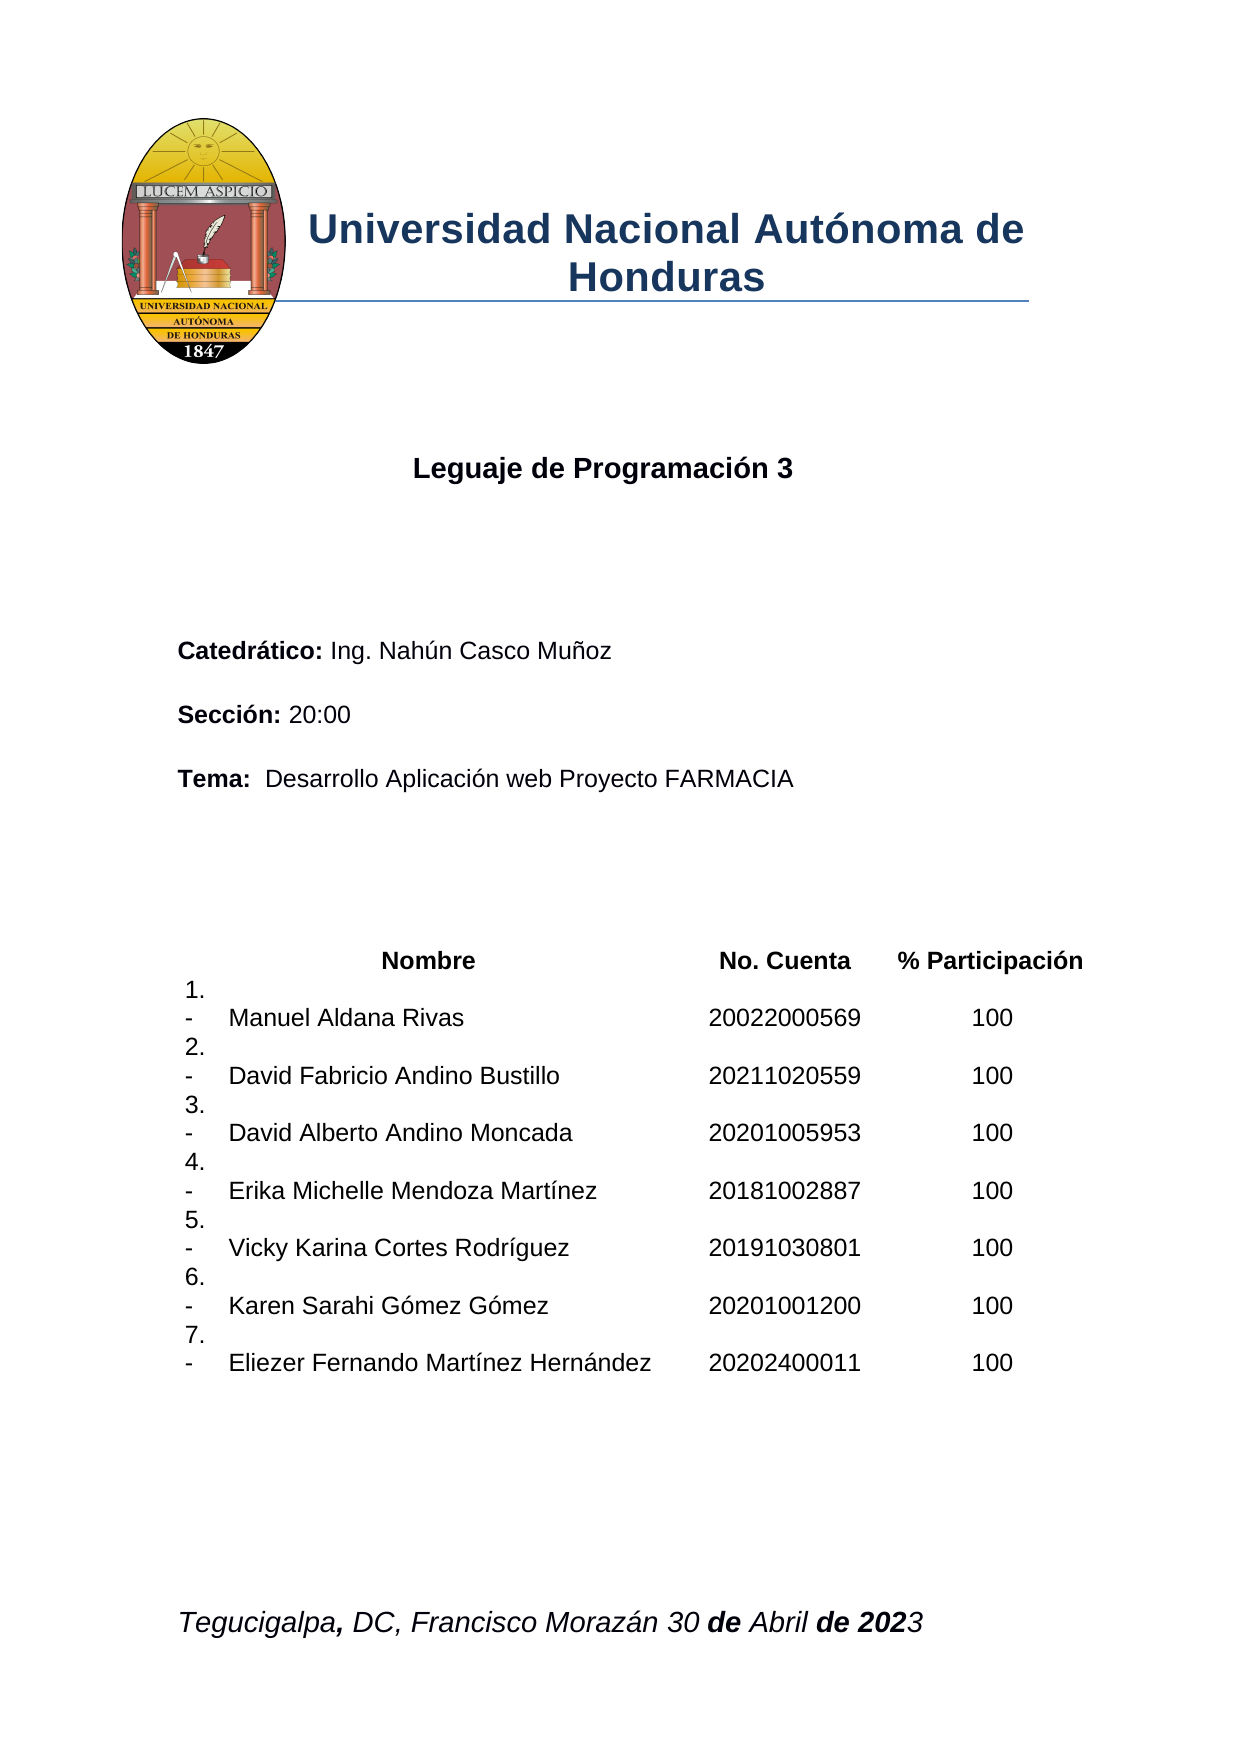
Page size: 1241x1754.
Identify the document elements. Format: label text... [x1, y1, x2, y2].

table_cell Karen Sarahi Gómez Gómez [221, 1262, 679, 1319]
table_cell 6.- [177, 1262, 221, 1319]
table_cell 3.- [177, 1090, 221, 1147]
table_cell 20201001200 [679, 1262, 890, 1319]
text Universidad Nacional Autónoma de Honduras [286, 204, 1029, 300]
table_cell 100 [890, 975, 1094, 1032]
text Catedrático: Ing. Nahún Casco Muñoz [177, 636, 1029, 665]
table_cell 20211020559 [679, 1032, 890, 1089]
table_cell David Fabricio Andino Bustillo [221, 1032, 679, 1089]
table_cell Eliezer Fernando Martínez Hernández [221, 1320, 679, 1377]
table_cell 1.- [177, 975, 221, 1032]
table_cell 5.- [177, 1205, 221, 1262]
table_cell Vicky Karina Cortes Rodríguez [221, 1205, 679, 1262]
table_cell 100 [890, 1147, 1094, 1204]
table_cell 100 [890, 1032, 1094, 1089]
text Tema: Desarrollo Aplicación web Proyecto FARMACIA [177, 764, 1029, 793]
table_cell 20202400011 [679, 1320, 890, 1377]
table_cell 7.- [177, 1320, 221, 1377]
table_cell Erika Michelle Mendoza Martínez [221, 1147, 679, 1204]
table_cell 100 [890, 1090, 1094, 1147]
table_header Nombre [177, 942, 679, 974]
text Tegucigalpa, DC, Francisco Morazán 30 de Abril de 2023 [177, 1604, 1029, 1638]
table_cell 2.- [177, 1032, 221, 1089]
text Sección: 20:00 [177, 700, 1029, 729]
table_header % Participación [890, 942, 1094, 974]
table_cell Manuel Aldana Rivas [221, 975, 679, 1032]
table_cell 20181002887 [679, 1147, 890, 1204]
table_cell David Alberto Andino Moncada [221, 1090, 679, 1147]
table_cell 20191030801 [679, 1205, 890, 1262]
table_cell 100 [890, 1262, 1094, 1319]
table_cell 100 [890, 1205, 1094, 1262]
table_cell 100 [890, 1320, 1094, 1377]
table_cell 4.- [177, 1147, 221, 1204]
table_cell 20022000569 [679, 975, 890, 1032]
picture [121, 118, 286, 364]
text Leguaje de Programación 3 [177, 451, 1029, 485]
table_header No. Cuenta [679, 942, 890, 974]
table_cell 20201005953 [679, 1090, 890, 1147]
